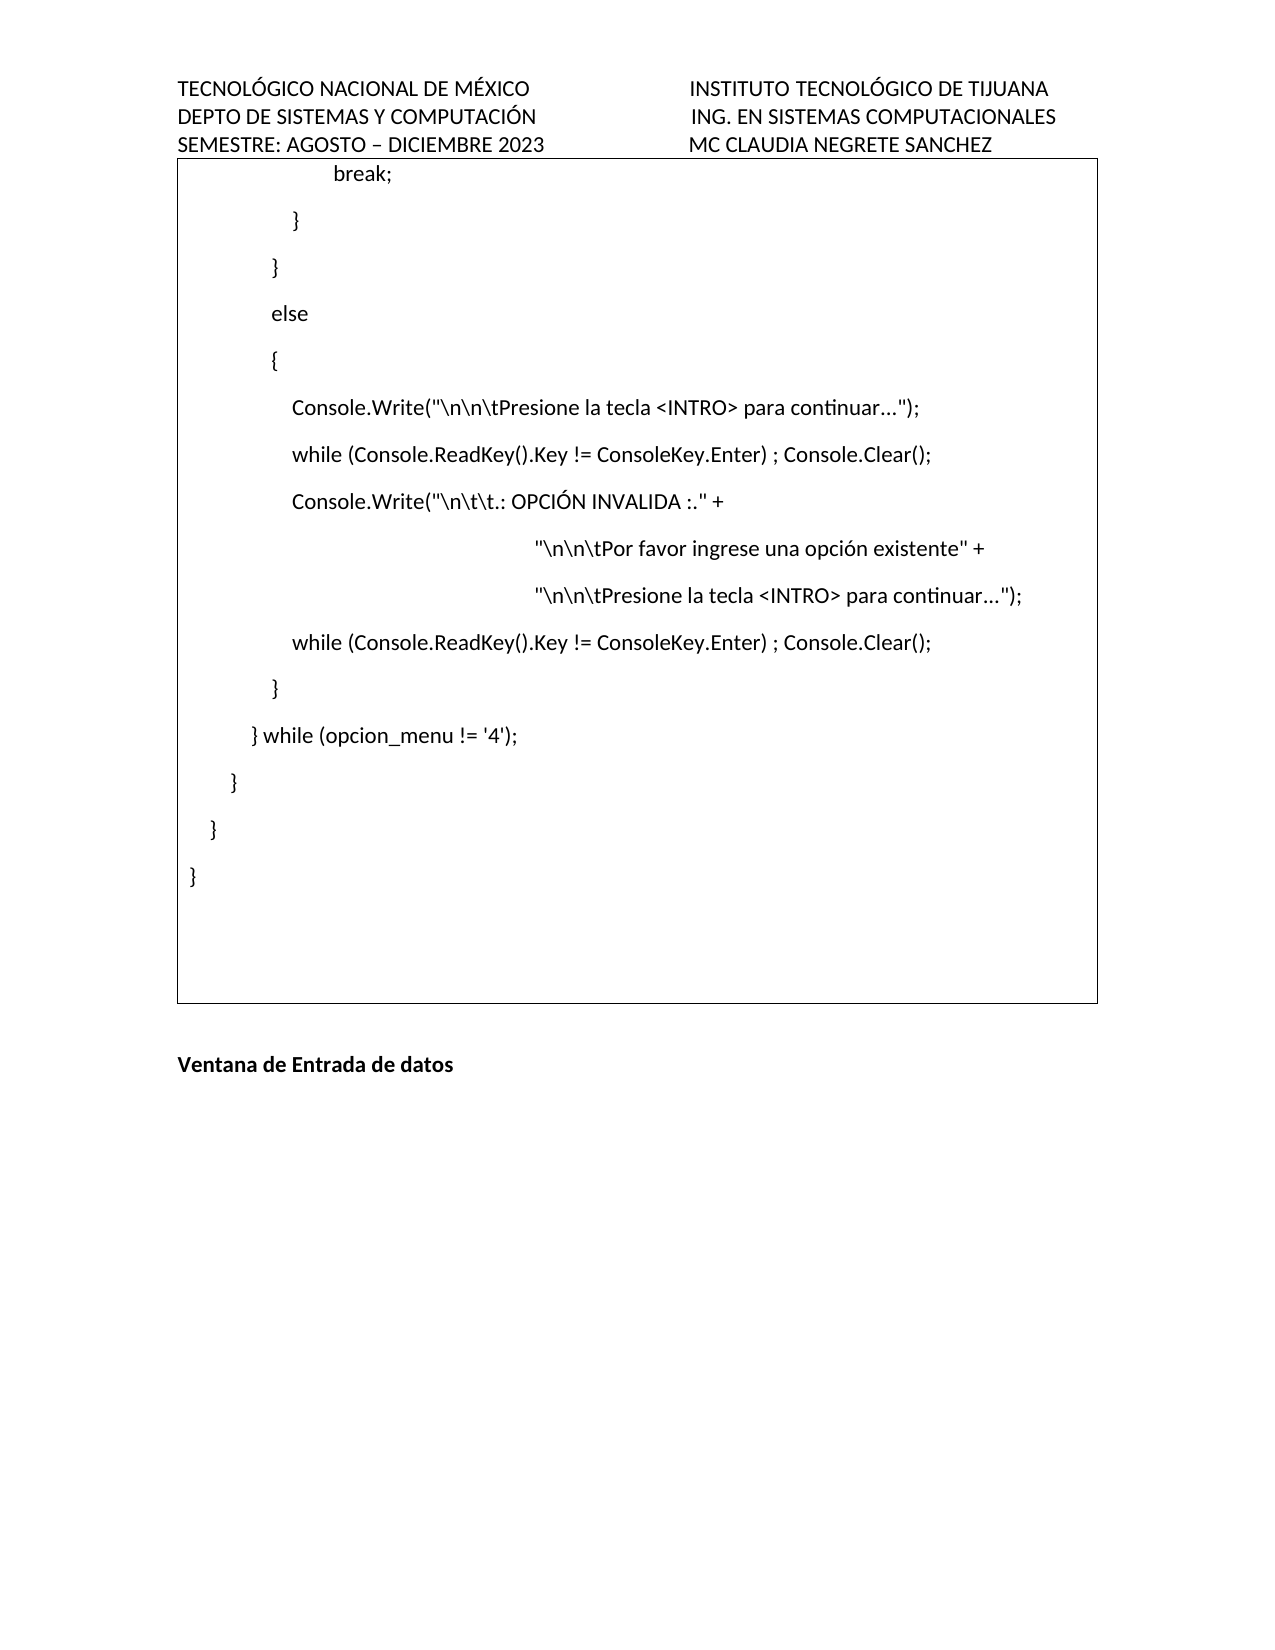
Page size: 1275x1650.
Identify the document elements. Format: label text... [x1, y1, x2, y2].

text Ventana de Entrada de datos [177, 1050, 1098, 1078]
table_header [178, 159, 1097, 1002]
